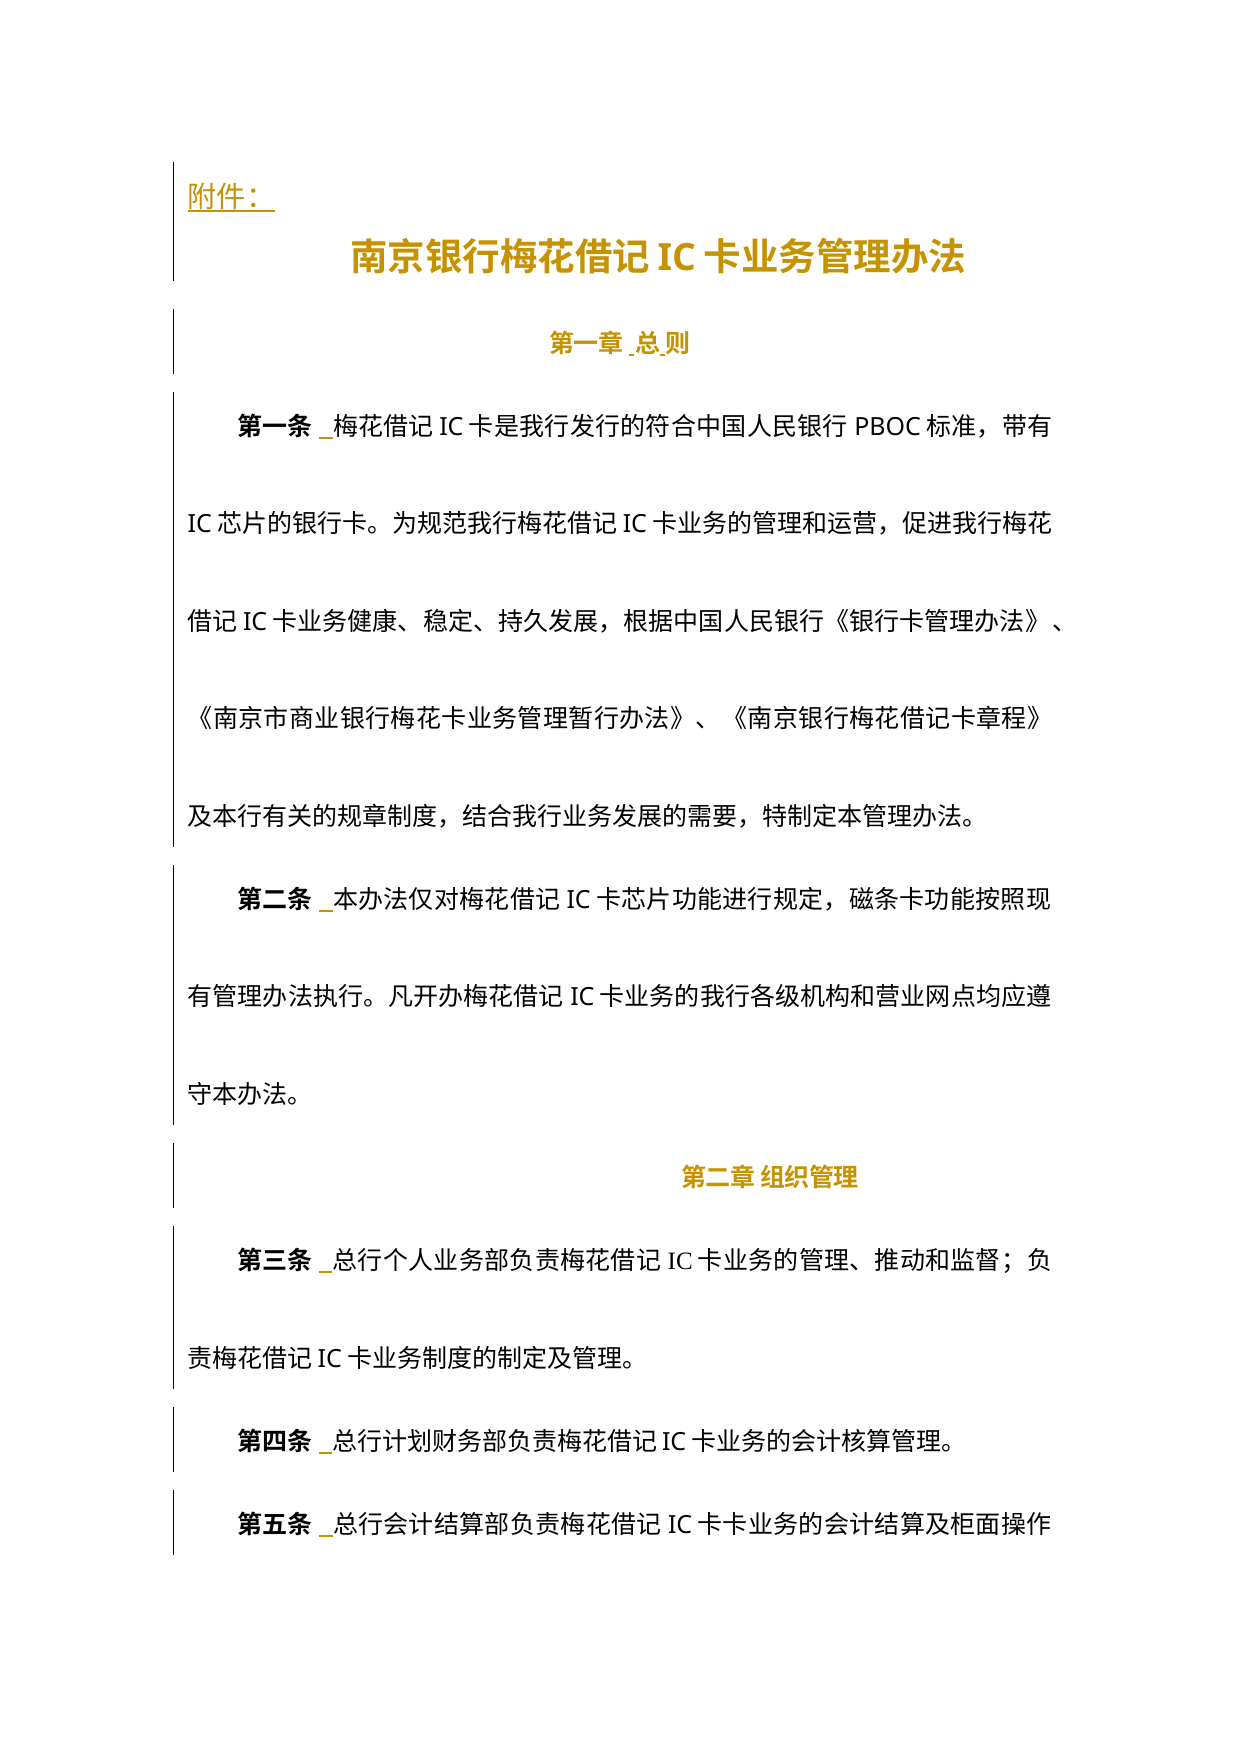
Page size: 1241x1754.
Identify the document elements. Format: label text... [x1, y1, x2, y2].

text 南京银行梅花借记IC卡业务管理办法 [187, 227, 1053, 281]
list 总行计划财务部负责梅花借记IC卡业务的会计核算管理。 [187, 1407, 1053, 1472]
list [187, 1490, 1053, 1555]
list 总行个人业务部负责梅花借记IC卡业务的管理、推动和监督；负责梅花借记IC卡业务制度的制定及管理。 [187, 1226, 1053, 1389]
text 第二章 组织管理 [187, 1143, 1053, 1208]
subtitle 第一章 总则 [187, 309, 1053, 374]
list 梅花借记IC卡是我行发行的符合中国人民银行PBOC标准，带有IC芯片的银行卡。为规范我行梅花借记IC卡业务的管理和运营，促进我行梅花借记IC卡业务健康、稳定、持久发展，根据中国人民银行《银行卡管理办法》、《南京市商业银行梅花卡业务管理暂行办法》、《南京银行梅花借记卡章程》及本行有关的规章制度，结合我行业务发展的需要，特制定本管理办法。 [187, 392, 1053, 847]
list 本办法仅对梅花借记IC卡芯片功能进行规定，磁条卡功能按照现有管理办法执行。凡开办梅花借记IC卡业务的我行各级机构和营业网点均应遵守本办法。 [187, 865, 1053, 1125]
